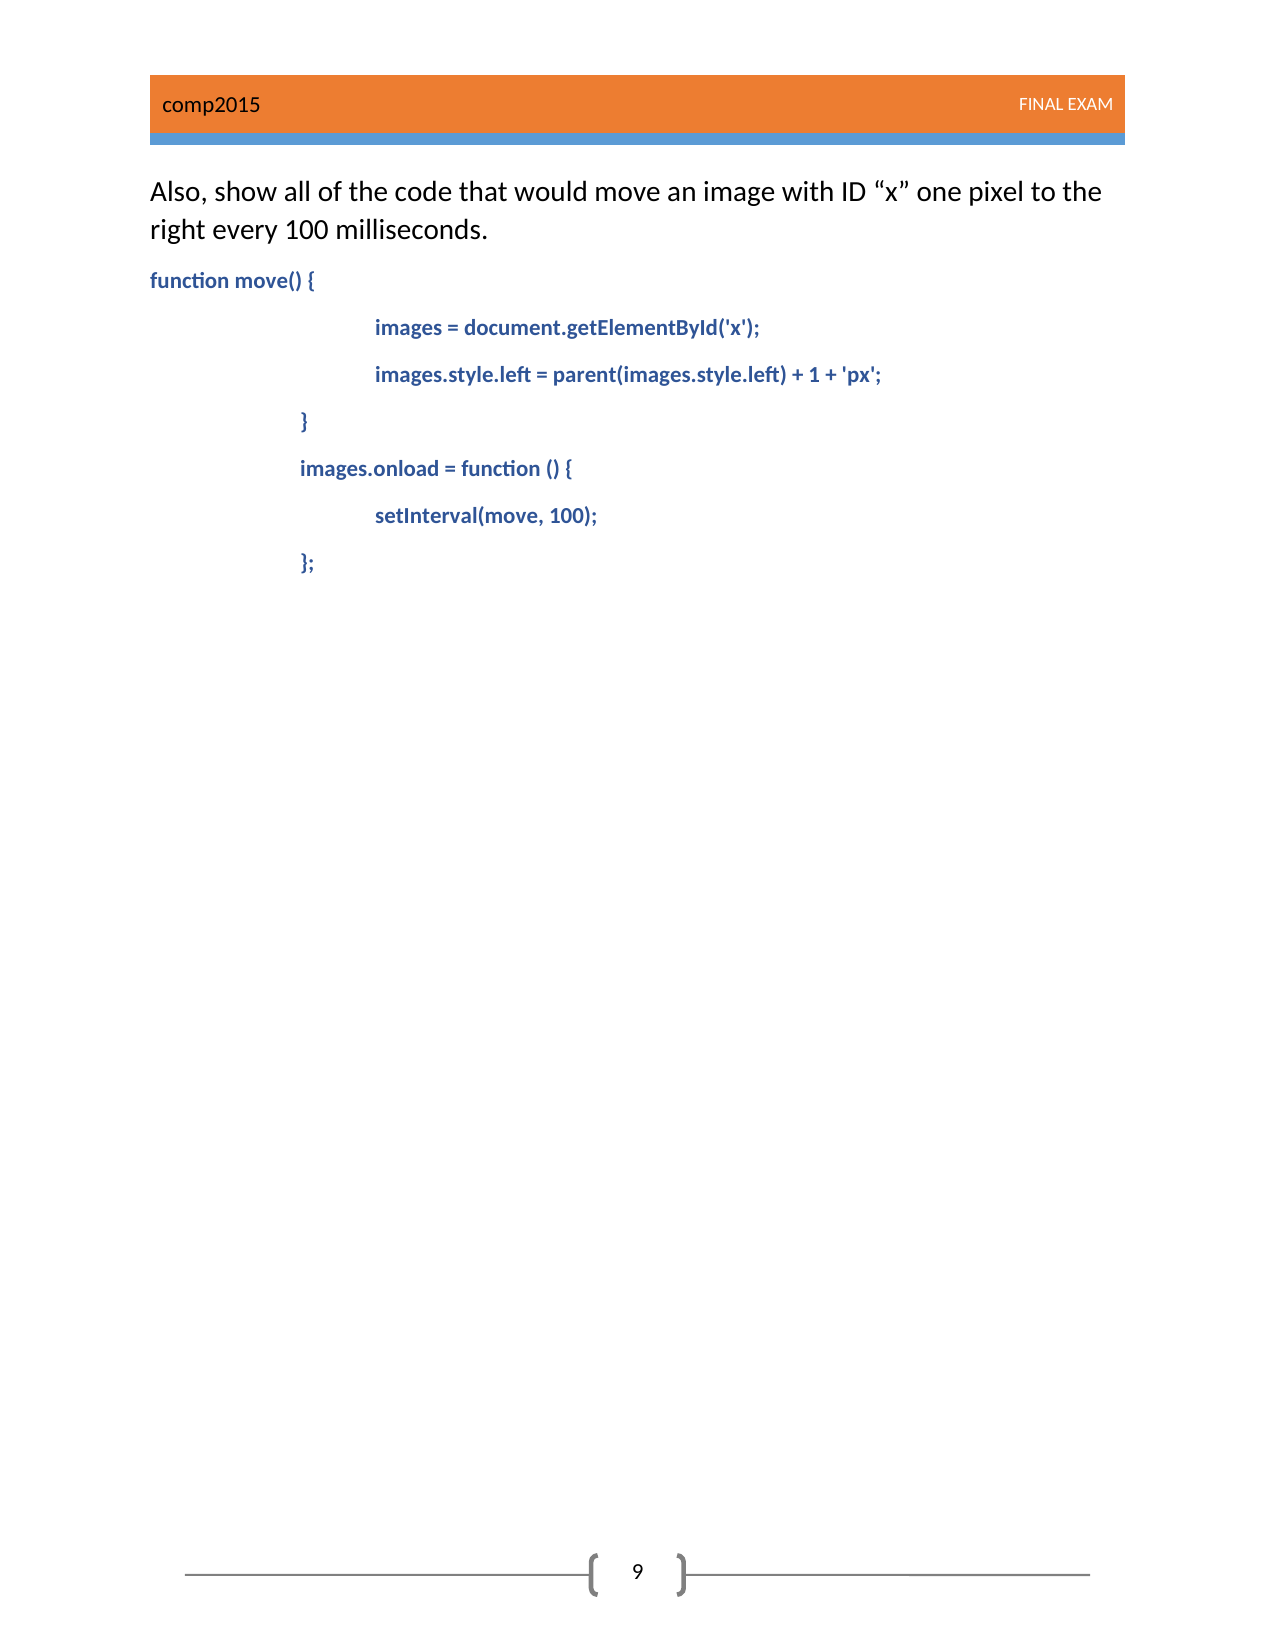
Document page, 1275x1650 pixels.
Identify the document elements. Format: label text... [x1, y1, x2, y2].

text setInterval(move, 100); [150, 501, 1125, 529]
text images = document.getElementById('x'); [150, 313, 1125, 341]
text function move() { [150, 267, 1125, 294]
text images.style.left = parent(images.style.left) + 1 + 'px'; [150, 360, 1125, 388]
text images.onload = function () { [150, 454, 1125, 482]
text Also, show all of the code that would move an image with ID “x” one pixel to the right every 100 milliseconds. [150, 173, 1125, 247]
text } [150, 407, 1125, 435]
text }; [150, 548, 1125, 576]
